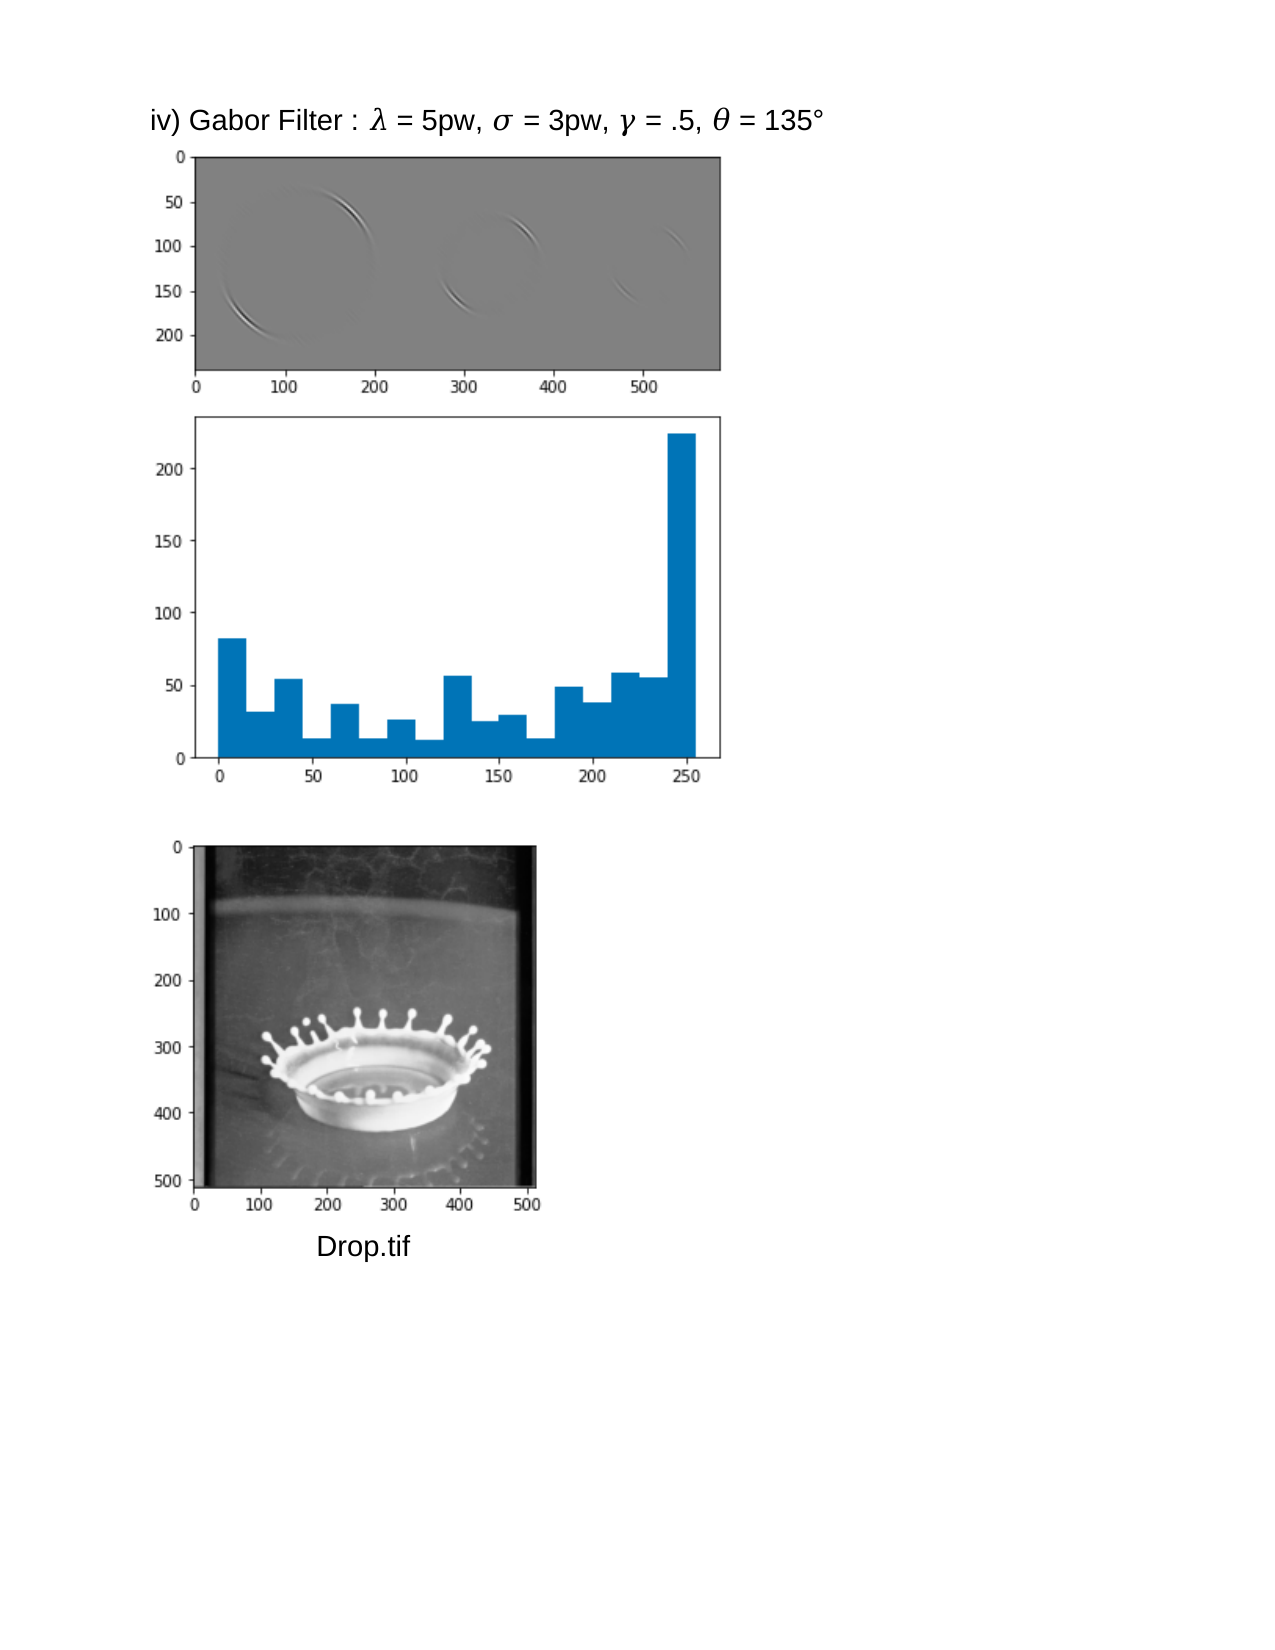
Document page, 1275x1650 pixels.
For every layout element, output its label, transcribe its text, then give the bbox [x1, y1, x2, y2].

text Drop.tif [225, 1228, 1125, 1262]
picture [150, 141, 729, 789]
picture [150, 831, 550, 1225]
text iv) Gabor Filter : 𝜆 = 5pw, 𝜎 = 3pw, 𝛾 = .5, 𝜃 = 135° [150, 103, 1125, 137]
